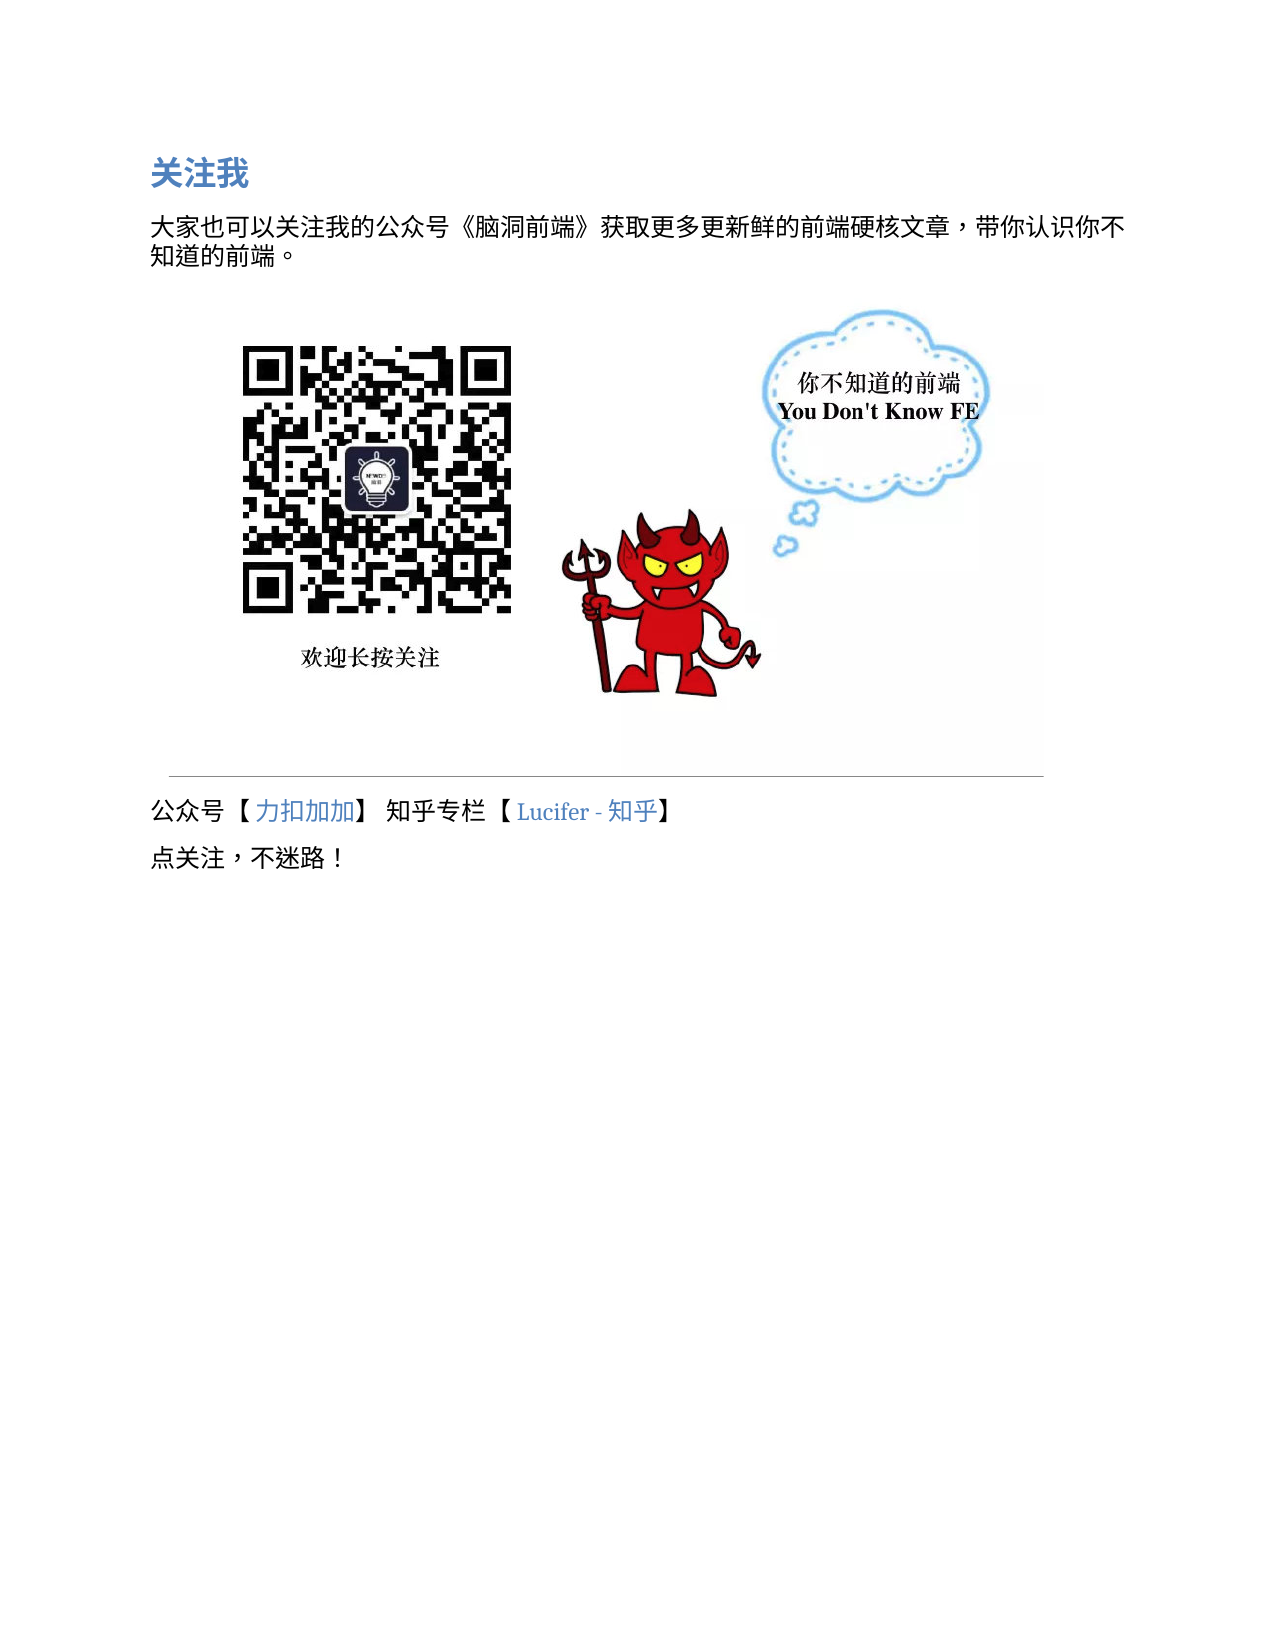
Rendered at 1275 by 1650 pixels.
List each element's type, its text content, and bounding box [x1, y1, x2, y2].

text 公众号【 力扣加加】 知乎专栏【 Lucifer - 知乎】 [150, 798, 1125, 827]
text 点关注，不迷路！ [150, 845, 1125, 874]
subtitle 关注我 [150, 150, 1125, 195]
text 大家也可以关注我的公众号《脑洞前端》获取更多更新鲜的前端硬核文章，带你认识你不知道的前端。 [150, 214, 1125, 272]
picture [168, 290, 1044, 777]
